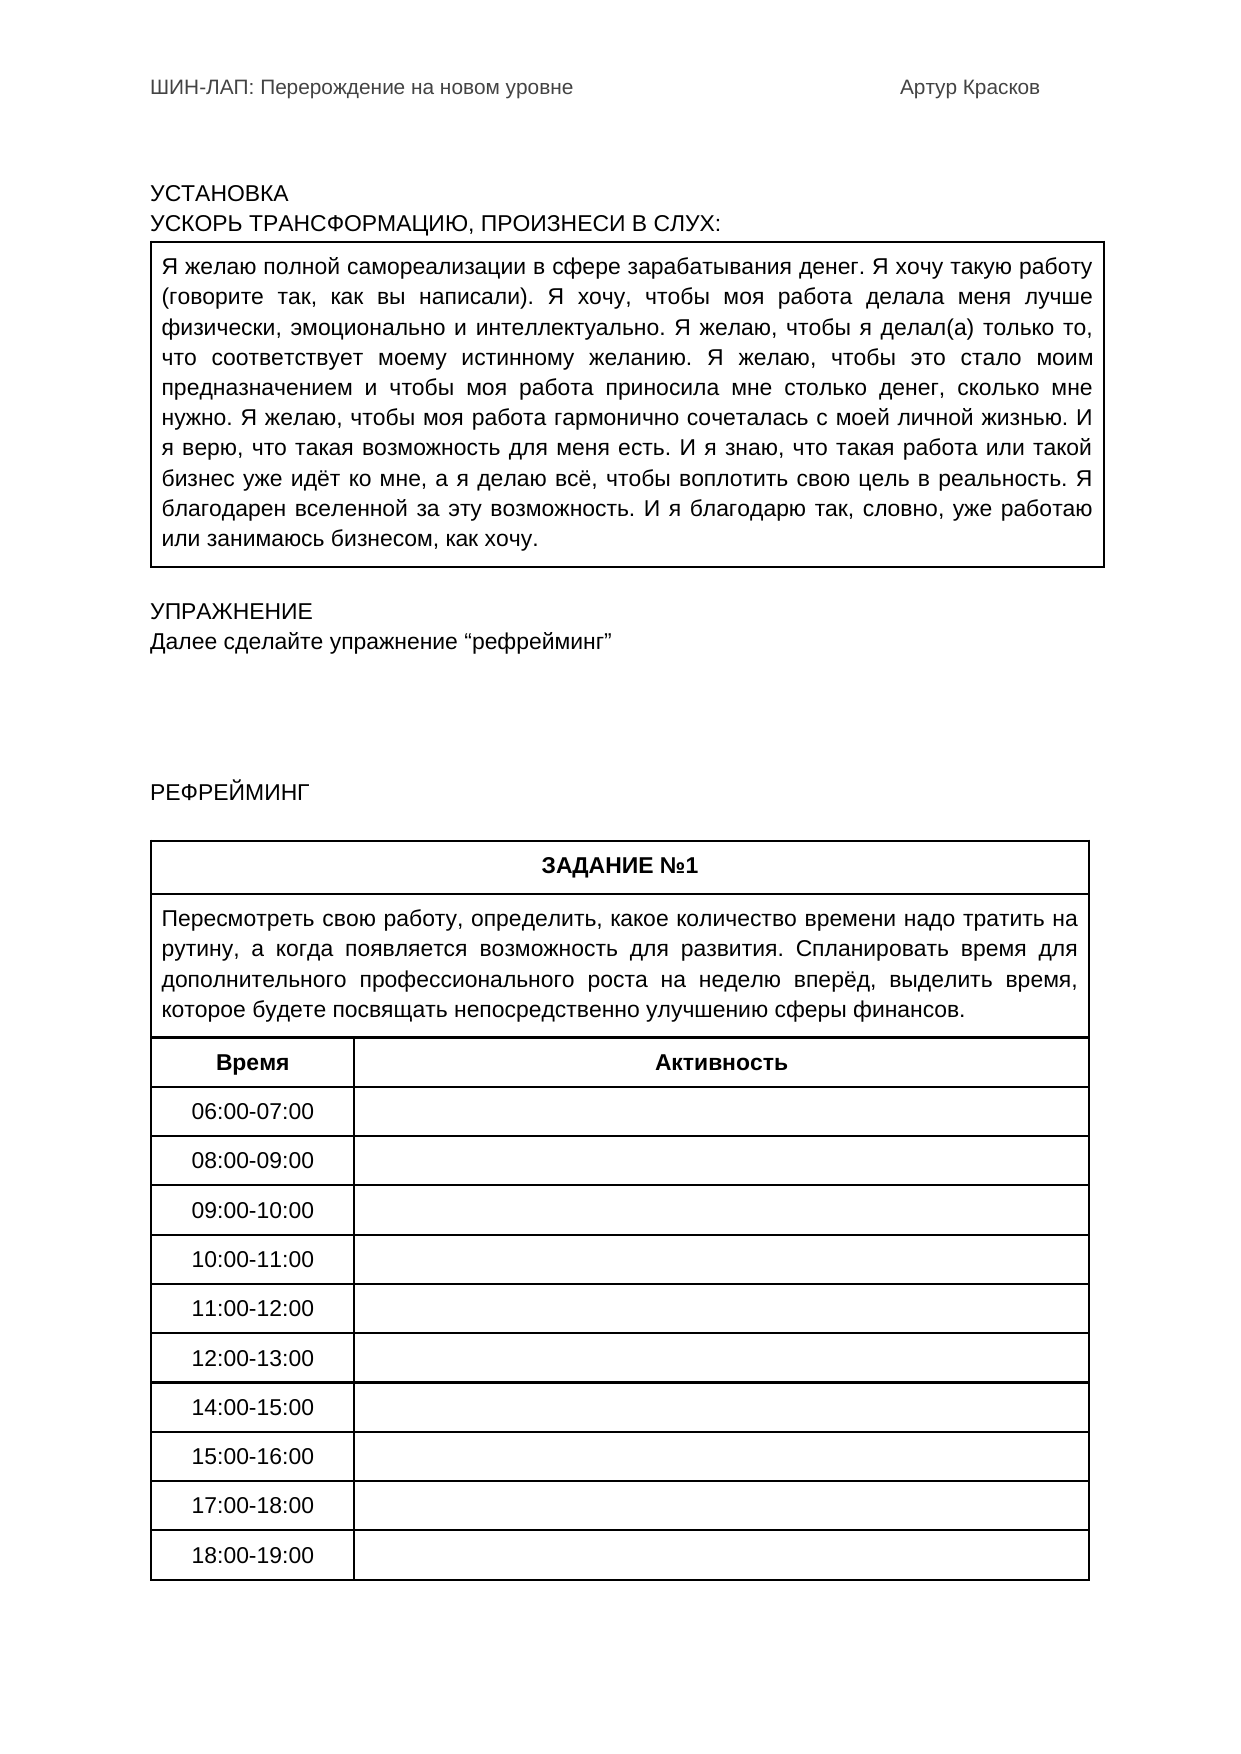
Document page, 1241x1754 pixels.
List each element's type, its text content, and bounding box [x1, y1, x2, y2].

table_cell 06:00-07:00 [152, 1088, 353, 1135]
text УСКОРЬ ТРАНСФОРМАЦИЮ, ПРОИЗНЕСИ В СЛУХ: [150, 210, 1090, 237]
table_cell Активность [355, 1039, 1088, 1086]
table_cell 17:00-18:00 [152, 1482, 353, 1529]
table_cell [355, 1236, 1088, 1283]
table_cell 18:00-19:00 [152, 1531, 353, 1578]
table_cell [355, 1433, 1088, 1480]
table_cell [355, 1482, 1088, 1529]
table_cell [355, 1384, 1088, 1431]
table_cell 10:00-11:00 [152, 1236, 353, 1283]
table_cell 14:00-15:00 [152, 1384, 353, 1431]
table_cell [355, 1088, 1088, 1135]
text Далее сделайте упражнение “рефрейминг” [150, 628, 1090, 654]
table_cell Время [152, 1039, 353, 1086]
table_cell [355, 1531, 1088, 1578]
text РЕФРЕЙМИНГ [150, 779, 1090, 806]
table_cell Пересмотреть свою работу, определить, какое количество времени надо тратить на рутину, а когда появляется возможность для развития. Спланировать время для дополнительного профессионального роста на неделю вперёд, выделить время, которое будете посвящать непосредственно улучшению сферы финансов. [152, 895, 1088, 1036]
table_cell 12:00-13:00 [152, 1334, 353, 1381]
text УСТАНОВКА [150, 150, 1090, 207]
table_cell [355, 1186, 1088, 1233]
table_cell 09:00-10:00 [152, 1186, 353, 1233]
table_cell [355, 1334, 1088, 1381]
table_cell [355, 1285, 1088, 1332]
table_cell 15:00-16:00 [152, 1433, 353, 1480]
table_header ЗАДАНИЕ №1 [152, 842, 1088, 893]
table_cell 08:00-09:00 [152, 1137, 353, 1184]
table_header Я желаю полной самореализации в сфере зарабатывания денег. Я хочу такую работу (говорите так, как вы написали). Я хочу, чтобы моя работа делала меня лучше физически, эмоционально и интеллектуально. Я желаю, чтобы я делал(а) только то, что соответствует моему истинному желанию. Я желаю, чтобы это стало моим предназначением и чтобы моя работа приносила мне столько денег, сколько мне нужно. Я желаю, чтобы моя работа гармонично сочеталась с моей личной жизнью. И я верю, что такая возможность для меня есть. И я знаю, что такая работа или такой бизнес уже идёт ко мне, а я делаю всё, чтобы воплотить свою цель в реальность. Я благодарен вселенной за эту возможность. И я благодарю так, словно, уже работаю или занимаюсь бизнесом, как хочу. [152, 243, 1103, 566]
text УПРАЖНЕНИЕ [150, 598, 1090, 624]
table_cell 11:00-12:00 [152, 1285, 353, 1332]
table_cell [355, 1137, 1088, 1184]
